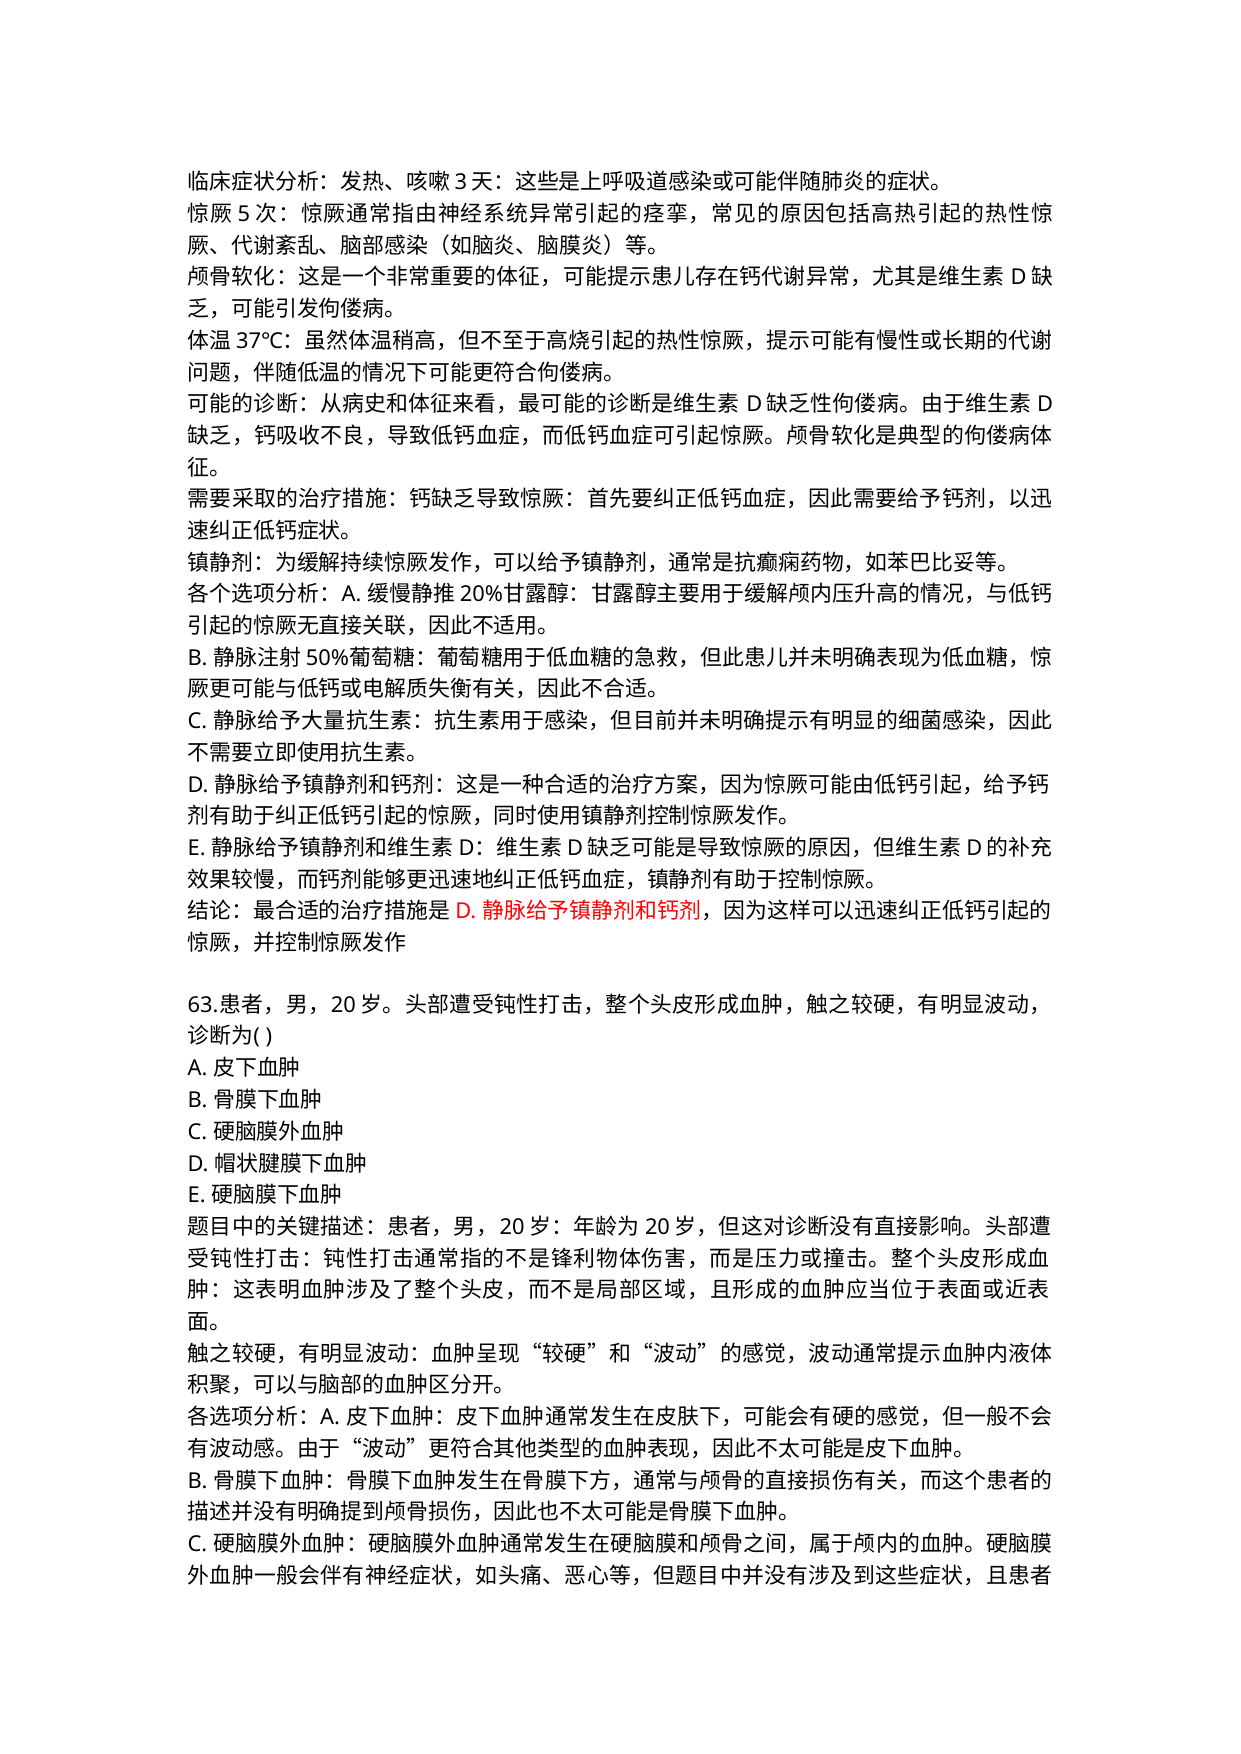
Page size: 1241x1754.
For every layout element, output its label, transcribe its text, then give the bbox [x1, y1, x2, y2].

text 题目中的关键描述：患者，男，20岁：年龄为20岁，但这对诊断没有直接影响。头部遭受钝性打击：钝性打击通常指的不是锋利物体伤害，而是压力或撞击。整个头皮形成血肿：这表明血肿涉及了整个头皮，而不是局部区域，且形成的血肿应当位于表面或近表面。 [187, 1209, 1053, 1336]
text E. 硬脑膜下血肿 [187, 1177, 1053, 1209]
text 各选项分析：A. 皮下血肿：皮下血肿通常发生在皮肤下，可能会有硬的感觉，但一般不会有波动感。由于“波动”更符合其他类型的血肿表现，因此不太可能是皮下血肿。 [187, 1399, 1053, 1463]
text C. 静脉给予大量抗生素：抗生素用于感染，但目前并未明确提示有明显的细菌感染，因此不需要立即使用抗生素。 [187, 703, 1053, 767]
text 惊厥5次：惊厥通常指由神经系统异常引起的痉挛，常见的原因包括高热引起的热性惊厥、代谢紊乱、脑部感染（如脑炎、脑膜炎）等。 [187, 196, 1053, 259]
text E. 静脉给予镇静剂和维生素D：维生素D缺乏可能是导致惊厥的原因，但维生素D的补充效果较慢，而钙剂能够更迅速地纠正低钙血症，镇静剂有助于控制惊厥。 [187, 830, 1053, 893]
text 结论：最合适的治疗措施是D. 静脉给予镇静剂和钙剂，因为这样可以迅速纠正低钙引起的惊厥，并控制惊厥发作 [187, 893, 1053, 957]
text B. 骨膜下血肿：骨膜下血肿发生在骨膜下方，通常与颅骨的直接损伤有关，而这个患者的描述并没有明确提到颅骨损伤，因此也不太可能是骨膜下血肿。 [187, 1463, 1053, 1526]
text 可能的诊断：从病史和体征来看，最可能的诊断是维生素D缺乏性佝偻病。由于维生素D缺乏，钙吸收不良，导致低钙血症，而低钙血症可引起惊厥。颅骨软化是典型的佝偻病体征。 [187, 386, 1053, 481]
text 触之较硬，有明显波动：血肿呈现“较硬”和“波动”的感觉，波动通常提示血肿内液体积聚，可以与脑部的血肿区分开。 [187, 1336, 1053, 1399]
text 需要采取的治疗措施：钙缺乏导致惊厥：首先要纠正低钙血症，因此需要给予钙剂，以迅速纠正低钙症状。 [187, 481, 1053, 544]
text B. 静脉注射50%葡萄糖：葡萄糖用于低血糖的急救，但此患儿并未明确表现为低血糖，惊厥更可能与低钙或电解质失衡有关，因此不合适。 [187, 640, 1053, 703]
text 各个选项分析：A. 缓慢静推20%甘露醇：甘露醇主要用于缓解颅内压升高的情况，与低钙引起的惊厥无直接关联，因此不适用。 [187, 576, 1053, 640]
text B. 骨膜下血肿 [187, 1082, 1053, 1114]
text 63.患者，男，20岁。头部遭受钝性打击，整个头皮形成血肿，触之较硬，有明显波动，诊断为( ) [187, 987, 1053, 1050]
text D. 静脉给予镇静剂和钙剂：这是一种合适的治疗方案，因为惊厥可能由低钙引起，给予钙剂有助于纠正低钙引起的惊厥，同时使用镇静剂控制惊厥发作。 [187, 767, 1053, 830]
text A. 皮下血肿 [187, 1050, 1053, 1082]
text 临床症状分析：发热、咳嗽3天：这些是上呼吸道感染或可能伴随肺炎的症状。 [179, 162, 1061, 196]
text 体温37℃：虽然体温稍高，但不至于高烧引起的热性惊厥，提示可能有慢性或长期的代谢问题，伴随低温的情况下可能更符合佝偻病。 [187, 323, 1053, 386]
text D. 帽状腱膜下血肿 [187, 1146, 1053, 1177]
text C. 硬脑膜外血肿 [187, 1114, 1053, 1146]
text 颅骨软化：这是一个非常重要的体征，可能提示患儿存在钙代谢异常，尤其是维生素D缺乏，可能引发佝偻病。 [187, 259, 1053, 323]
text 镇静剂：为缓解持续惊厥发作，可以给予镇静剂，通常是抗癫痫药物，如苯巴比妥等。 [187, 544, 1053, 576]
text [179, 1526, 1061, 1592]
